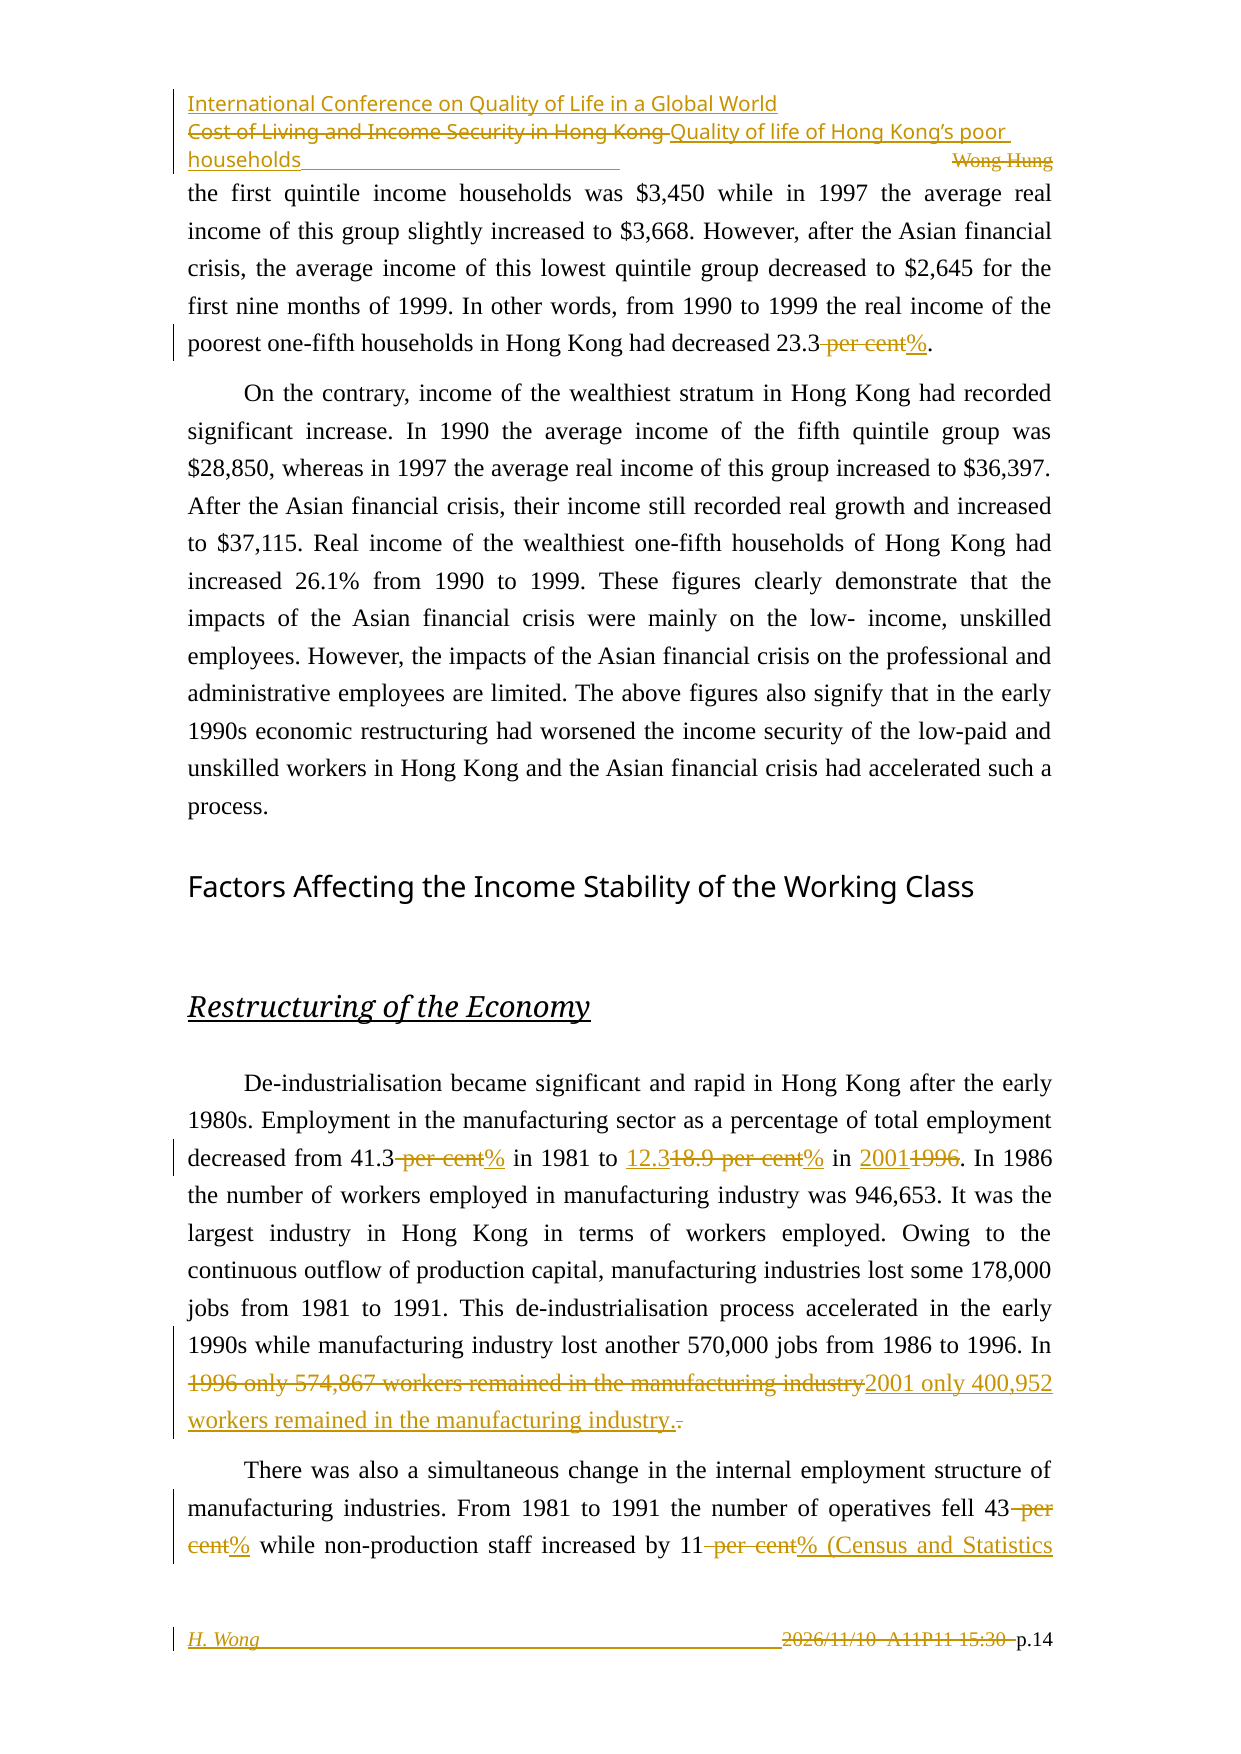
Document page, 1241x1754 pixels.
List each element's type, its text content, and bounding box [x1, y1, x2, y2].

subtitle Factors Affecting the Income Stability of the Working Class [187, 849, 1053, 924]
text De-industrialisation became significant and rapid in Hong Kong after the early 1980s. Employment in the manufacturing sector as a percentage of total employment decreased from 41.3 in 1981 to in . In 1986 the number of workers employed in manufacturing industry was 946,653. It was the largest industry in Hong Kong in terms of workers employed. Owing to the continuous outflow of production capital, manufacturing industries lost some 178,000 jobs from 1981 to 1991. This de-industrialisation process accelerated in the early 1990s while manufacturing industry lost another 570,000 jobs from 1986 to 1996. In [187, 1063, 1053, 1438]
subtitle Restructuring of the Economy [187, 969, 1053, 1044]
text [187, 1451, 1053, 1563]
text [187, 174, 1053, 361]
text On the contrary, income of the wealthiest stratum in Hong Kong had recorded significant increase. In 1990 the average income of the fifth quintile group was $28,850, whereas in 1997 the average real income of this group increased to $36,397. After the Asian financial crisis, their income still recorded real growth and increased to $37,115. Real income of the wealthiest one-fifth households of Hong Kong had increased 26.1% from 1990 to 1999. These figures clearly demonstrate that the impacts of the Asian financial crisis were mainly on the low- income, unskilled employees. However, the impacts of the Asian financial crisis on the professional and administrative employees are limited. The above figures also signify that in the early 1990s economic restructuring had worsened the income security of the low-paid and unskilled workers in Hong Kong and the Asian financial crisis had accelerated such a process. [187, 374, 1053, 824]
